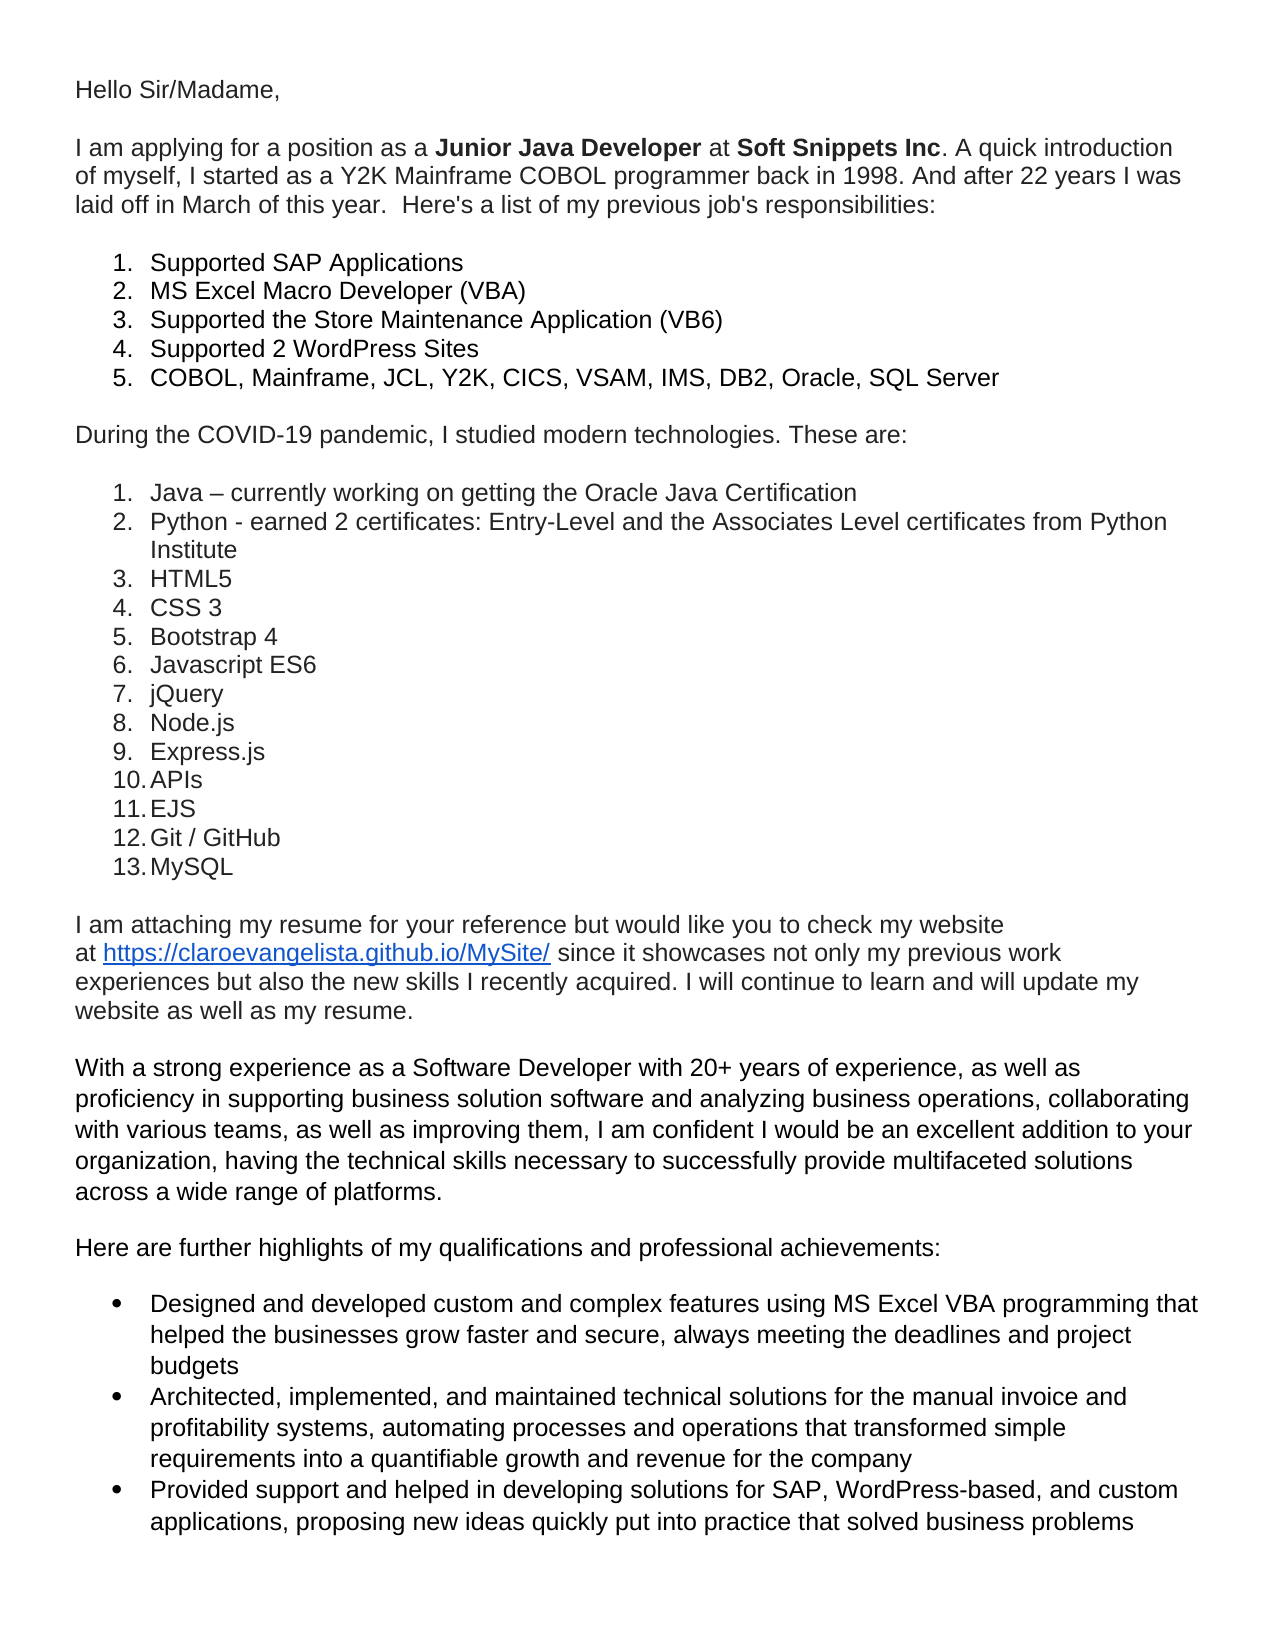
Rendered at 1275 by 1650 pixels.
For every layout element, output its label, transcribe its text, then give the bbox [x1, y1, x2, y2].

list Python - earned 2 certificates: Entry-Level and the Associates Level certificates from Python Institute [112, 507, 1200, 564]
list Node.js [112, 708, 1200, 737]
list Provided support and helped in developing solutions for SAP, WordPress-based, and custom applications, proposing new ideas quickly put into practice that solved business problems [112, 1475, 1200, 1535]
list Git / GituHubHub [112, 823, 1200, 852]
list MS Excel Macro Developer (VBA) [112, 276, 1200, 305]
text I am attaching my resume for your reference but would like you to check my website at https://claroevangelista.github.io/MySite/ since it showcases not only my previous work experiences but also the new skills I recently acquired. I will continue to learn and will update my website as well as my resume. [75, 909, 1200, 1024]
list EJS [112, 794, 1200, 823]
list Bootstrap 4 [112, 622, 1200, 650]
list HTML5 [112, 564, 1200, 593]
list Designed and developed custom and complex features using MS Excel VBA programming that helped the businesses grow faster and secure, always meeting the deadlines and project budgets [112, 1289, 1200, 1380]
list Supported 2 WordPress Sites [112, 334, 1200, 362]
list Supported SAP Applications [112, 247, 1200, 276]
list Java – currently working on getting the Oracle Java Certification [112, 478, 1200, 507]
text Here are further highlights of my qualifications and professional achievements: [75, 1233, 1200, 1262]
list Express.js [112, 737, 1200, 765]
list Javascript ES6 [112, 650, 1200, 679]
list jQuery [112, 679, 1200, 708]
list APIs [112, 765, 1200, 794]
text I am applying for a position as a Junior Java Developer at Soft Snippets Inc. A quick introduction of myself, I started as a Y2K Mainframe COBOL programmer back in 1998. And after 22 years I was laid off in March of this year. Here's a list of my previous job's responsibilities: [75, 132, 1200, 219]
text With a strong experience as a Software Developer with 20+ years of experience, as well as proficiency in supporting business solution software and analyzing business operations, collaborating with various teams, as well as improving them, I am confident I would be an excellent addition to your organization, having the technical skills necessary to successfully provide multifaceted solutions across a wide range of platforms. [75, 1053, 1200, 1206]
list Architected, implemented, and maintained technical solutions for the manual invoice and profitability systems, automating processes and operations that transformed simple requirements into a quantifiable growth and revenue for the company [112, 1382, 1200, 1473]
list COBOL, Mainframe, JCL, Y2K, CICS, VSAM, IMS, DB2, Oracle, SQL Server [112, 362, 1200, 391]
list Supported the Store Maintenance Application (VB6) [112, 305, 1200, 334]
list MySQL [112, 852, 1200, 880]
text During the COVID-19 pandemic, I studied modern technologies. These are: [75, 420, 1200, 449]
list CSS 3 [112, 593, 1200, 622]
text Hello Sir/Madame, [75, 75, 1200, 104]
